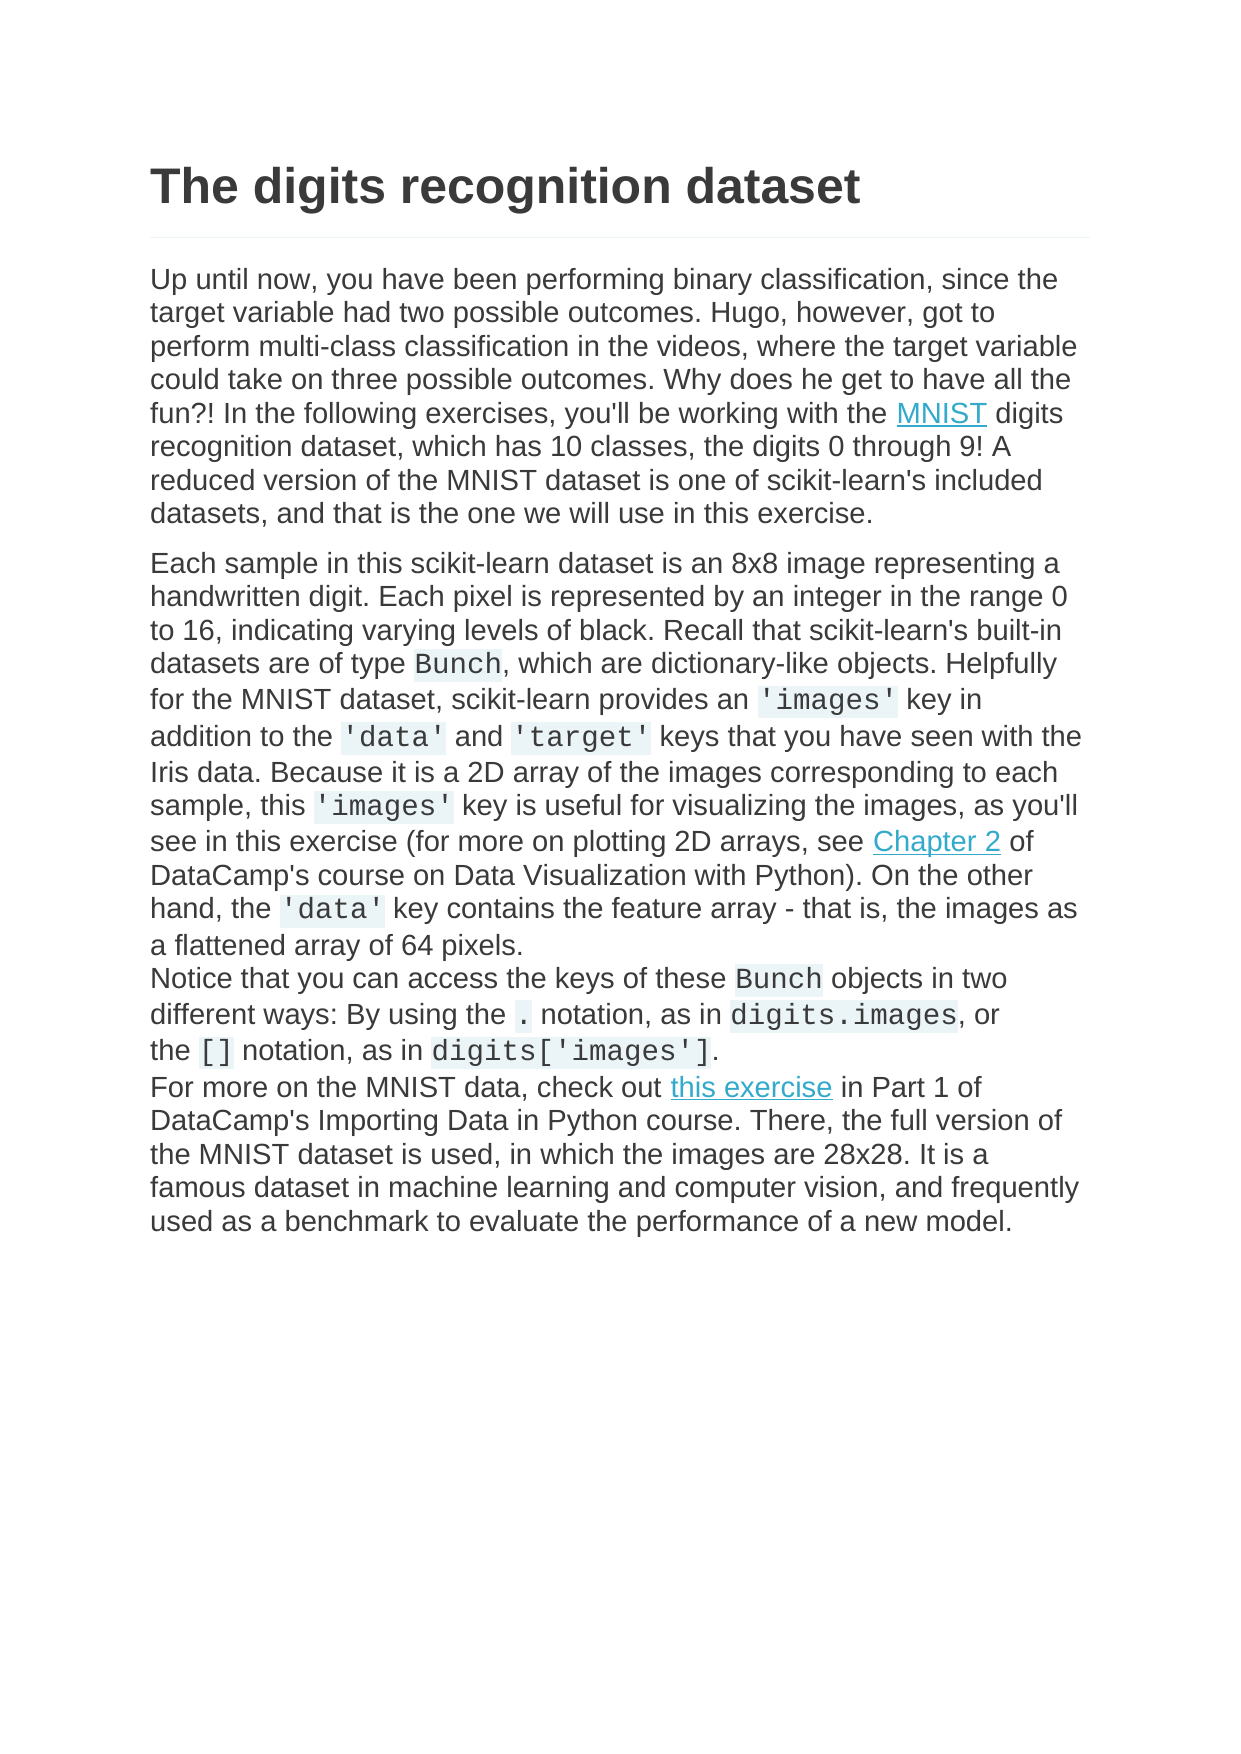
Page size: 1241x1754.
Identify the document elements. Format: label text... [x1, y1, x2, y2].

text Notice that you can access the keys of these Bunch objects in two different ways: By using the . notation, as in digits.images, or the [] notation, as in digits['images']. [150, 961, 1090, 1069]
text The digits recognition dataset [150, 156, 1090, 237]
text For more on the MNIST data, check out this exercise in Part 1 of DataCamp's Importing Data in Python course. There, the full version of the MNIST dataset is used, in which the images are 28x28. It is a famous dataset in machine learning and computer vision, and frequently used as a benchmark to evaluate the performance of a new model. [150, 1069, 1090, 1237]
text Each sample in this scikit-learn dataset is an 8x8 image representing a handwritten digit. Each pixel is represented by an integer in the range 0 to 16, indicating varying levels of black. Recall that scikit-learn's built-in datasets are of type Bunch, which are dictionary-like objects. Helpfully for the MNIST dataset, scikit-learn provides an 'images' key in addition to the 'data' and 'target' keys that you have seen with the Iris data. Because it is a 2D array of the images corresponding to each sample, this 'images' key is useful for visualizing the images, as you'll see in this exercise (for more on plotting 2D arrays, see Chapter 2 of DataCamp's course on Data Visualization with Python). On the other hand, the 'data' key contains the feature array - that is, the images as a flattened array of 64 pixels. [150, 546, 1090, 961]
text Up until now, you have been performing binary classification, since the target variable had two possible outcomes. Hugo, however, got to perform multi-class classification in the videos, where the target variable could take on three possible outcomes. Why does he get to have all the fun?! In the following exercises, you'll be working with the MNIST digits recognition dataset, which has 10 classes, the digits 0 through 9! A reduced version of the MNIST dataset is one of scikit-learn's included datasets, and that is the one we will use in this exercise. [150, 262, 1090, 530]
